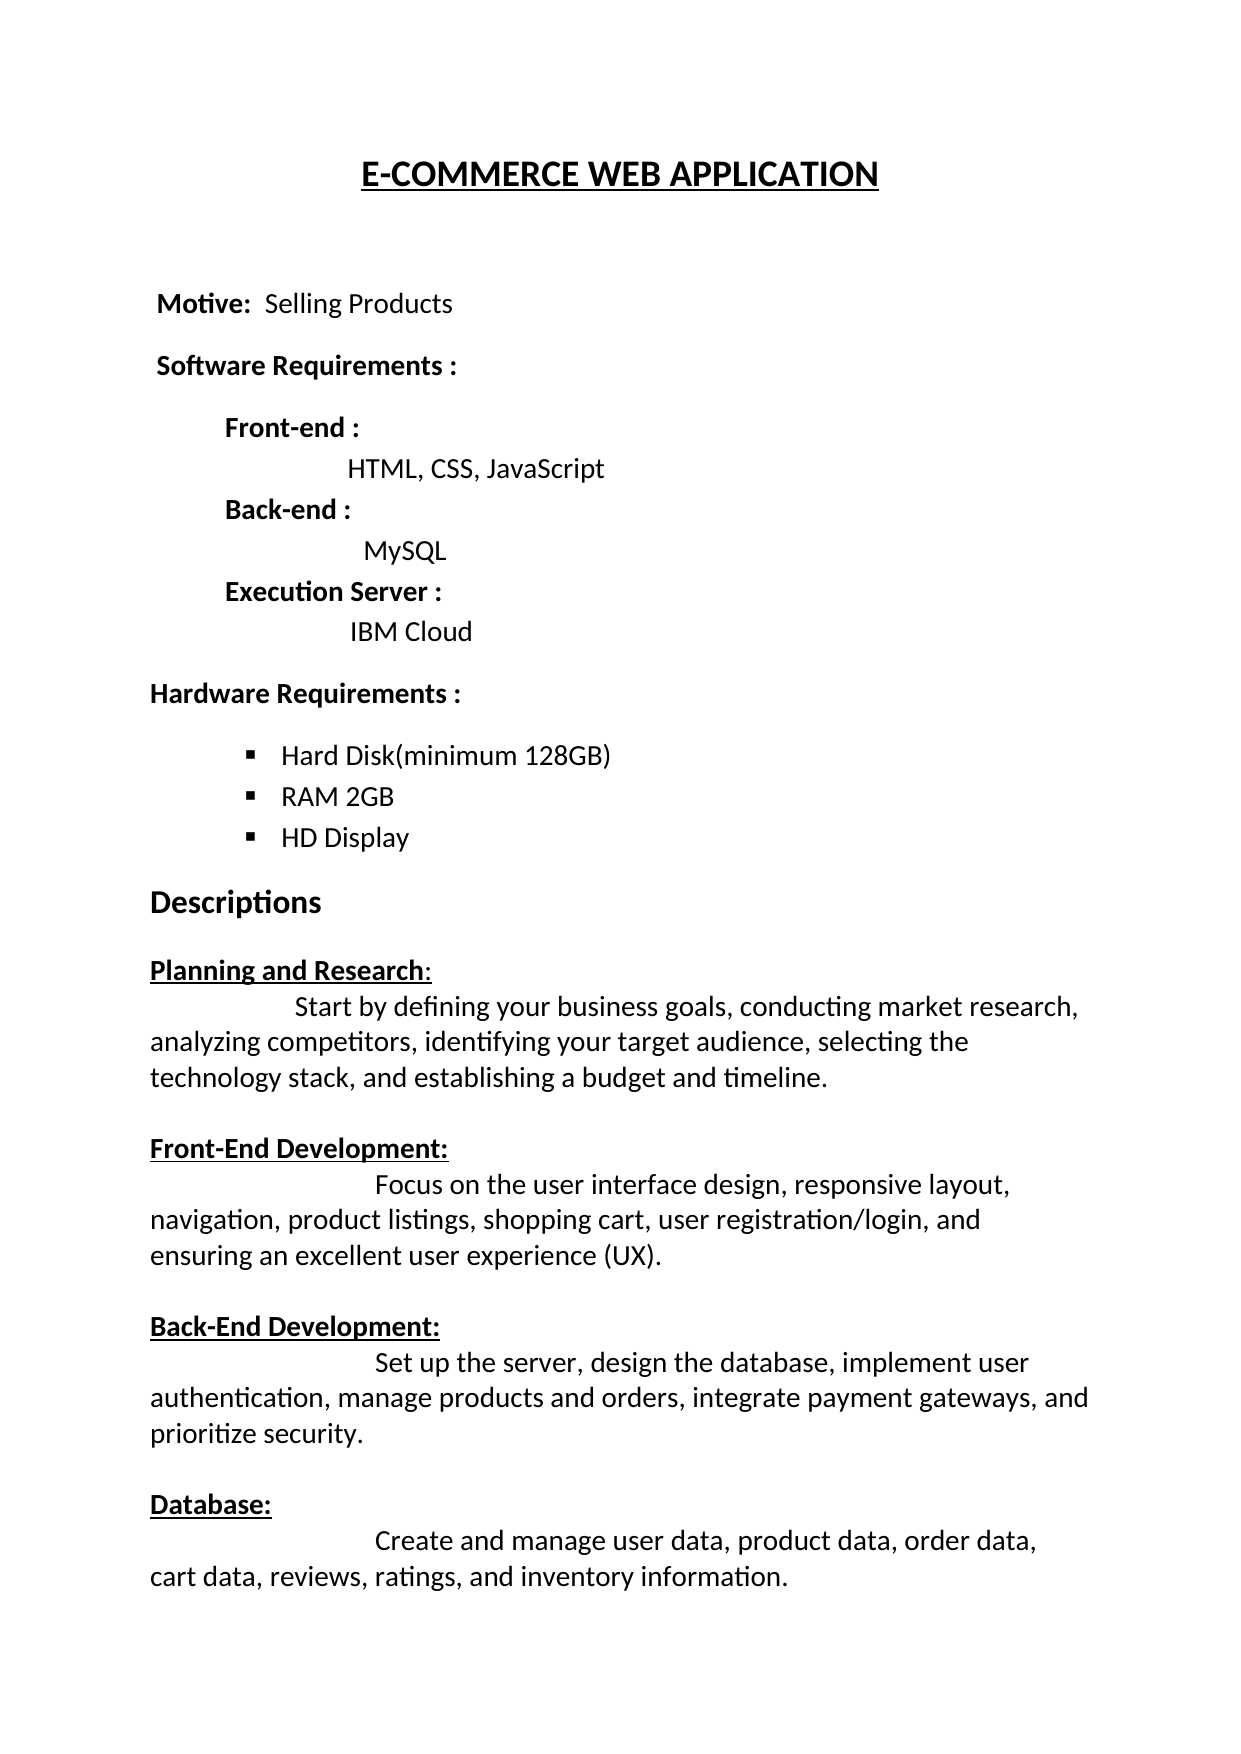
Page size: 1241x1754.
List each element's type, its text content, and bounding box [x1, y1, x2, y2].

text E-COMMERCE WEB APPLICATION [150, 150, 1090, 196]
text Focus on the user interface design, responsive layout, navigation, product listings, shopping cart, user registration/login, and ensuring an excellent user experience (UX). [150, 1166, 1090, 1273]
text Database: [150, 1486, 1090, 1522]
list Back-end : [225, 491, 1090, 526]
list HD Display [244, 819, 1090, 854]
text Set up the server, design the database, implement user authentication, manage products and orders, integrate payment gateways, and prioritize security. [150, 1344, 1090, 1451]
text Start by defining your business goals, conducting market research, analyzing competitors, identifying your target audience, selecting the technology stack, and establishing a budget and timeline. [150, 988, 1090, 1094]
text Hardware Requirements : [150, 675, 1090, 711]
text Planning and Research: [150, 952, 1090, 988]
list Front-end : [225, 409, 1090, 444]
text Motive: Selling Products [150, 285, 1090, 321]
text Create and manage user data, product data, order data, cart data, reviews, ratings, and inventory information. [150, 1522, 1090, 1593]
list MySQL [225, 532, 1090, 567]
text Back-End Development: [150, 1308, 1090, 1344]
list RAM 2GB [244, 778, 1090, 814]
list Hard Disk(minimum 128GB) [244, 737, 1090, 773]
text Descriptions [150, 881, 1090, 921]
text Software Requirements : [150, 347, 1090, 383]
list HTML, CSS, JavaScript [308, 450, 1090, 485]
list IBM Cloud [225, 613, 1090, 649]
text Front-End Development: [150, 1130, 1090, 1166]
list Execution Server : [225, 573, 1090, 608]
